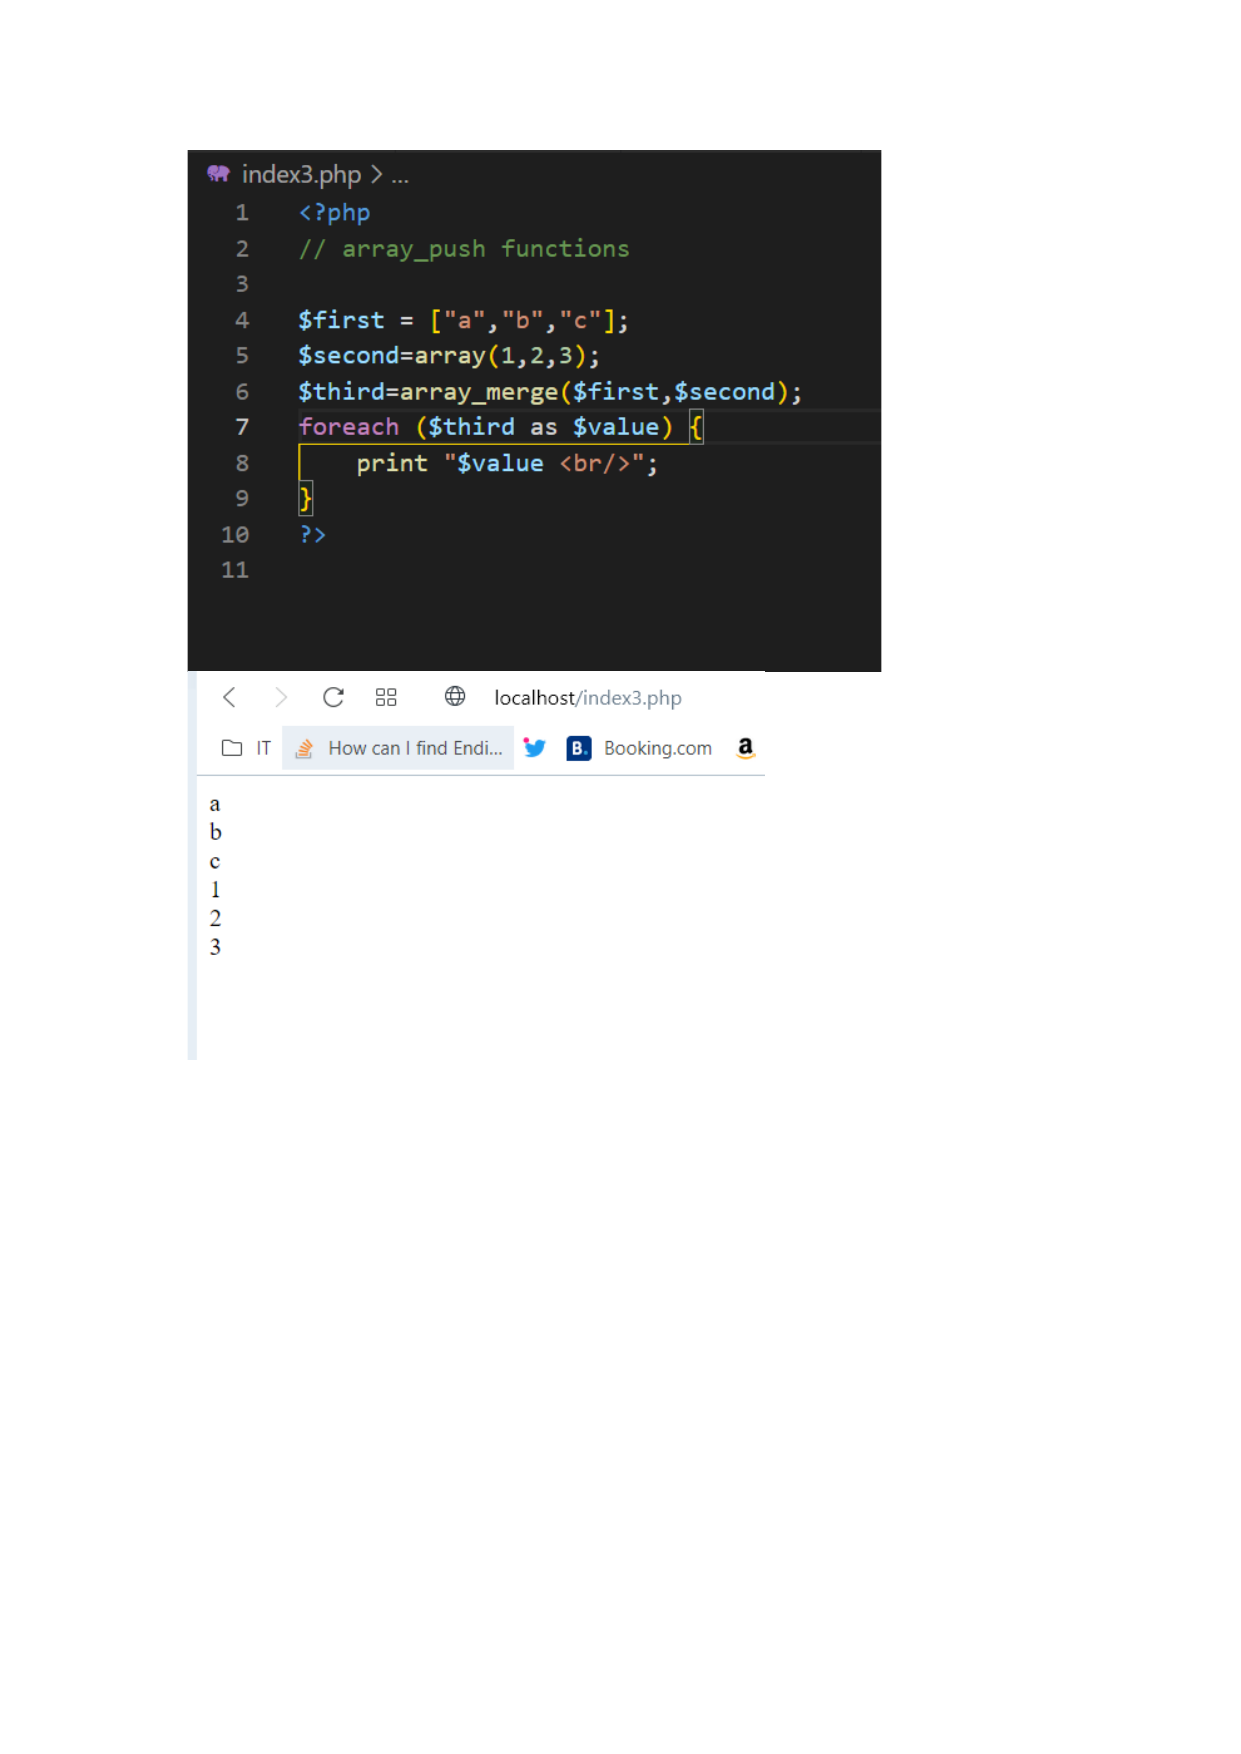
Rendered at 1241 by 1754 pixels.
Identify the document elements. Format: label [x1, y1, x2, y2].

picture [187, 150, 882, 1060]
